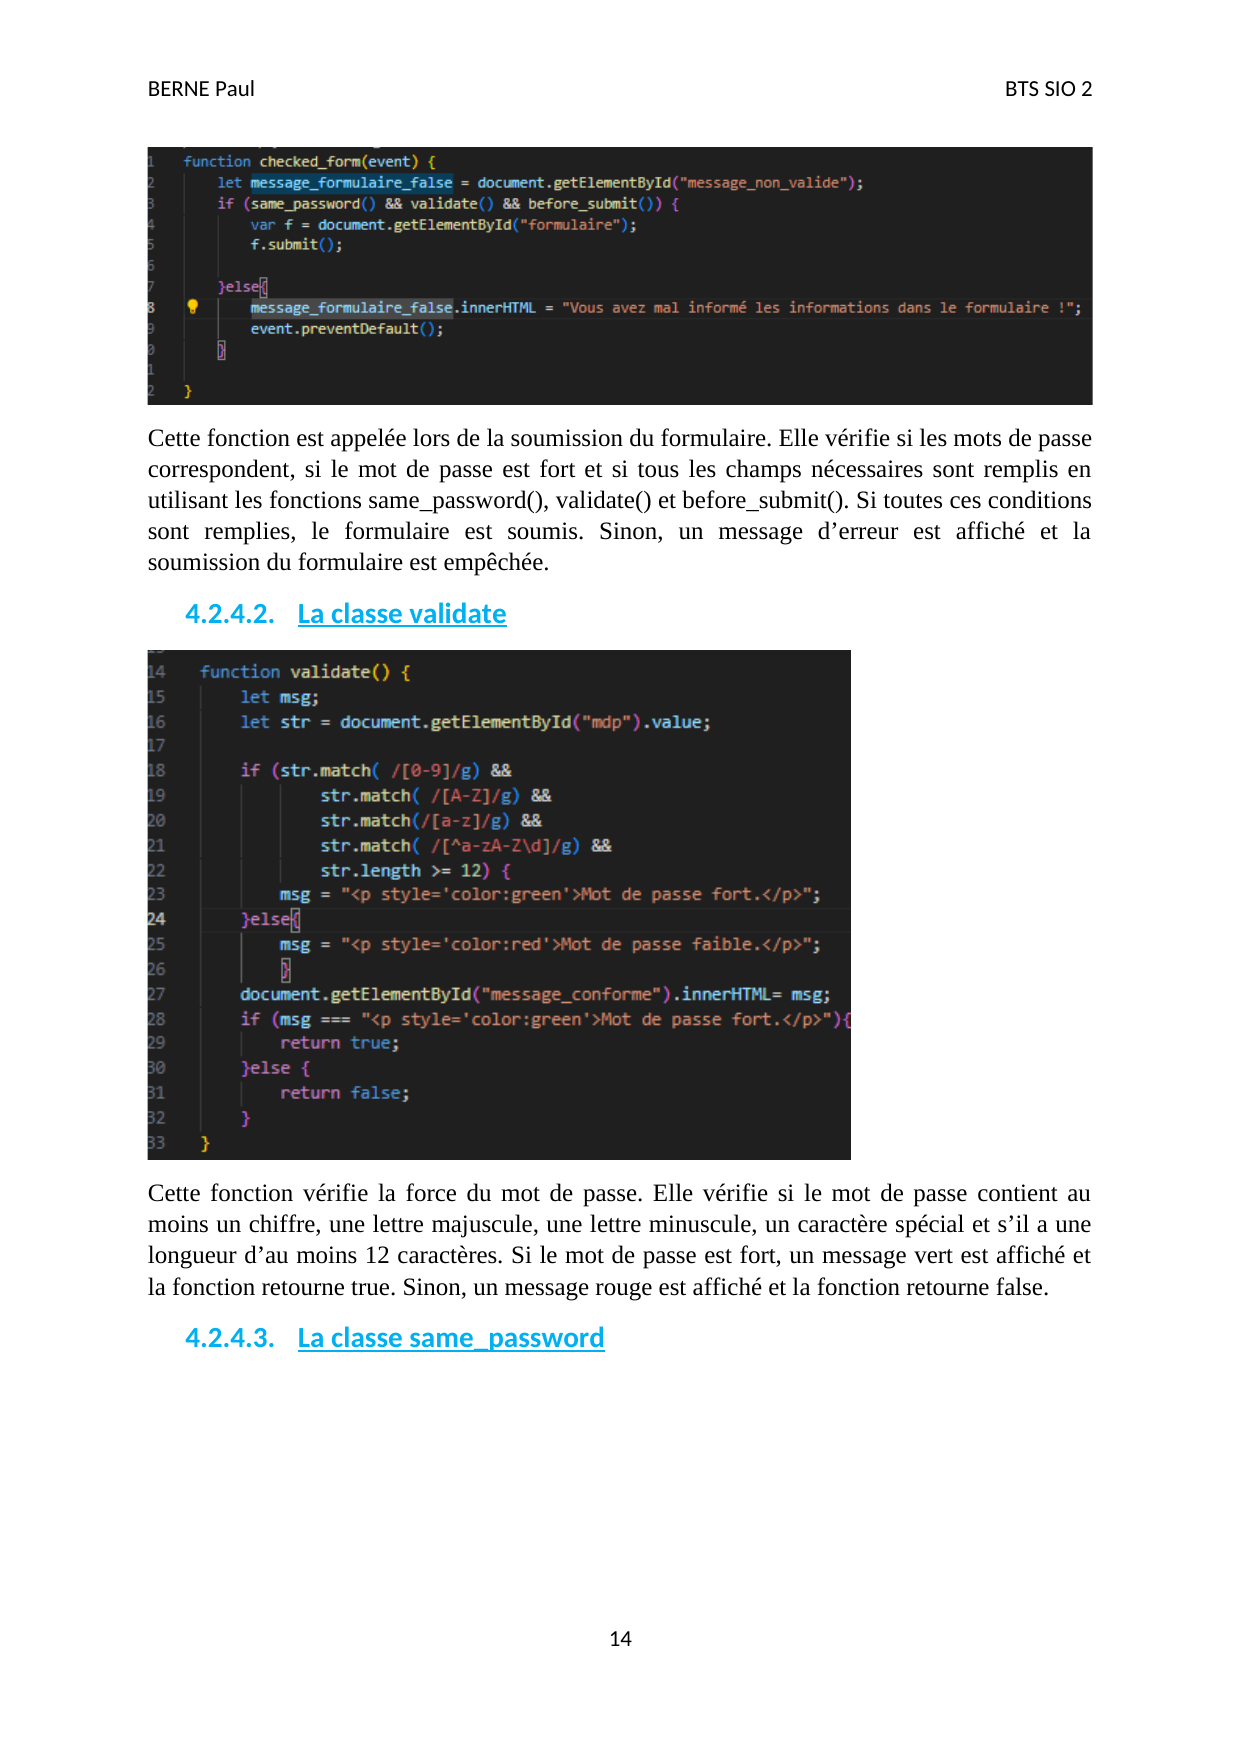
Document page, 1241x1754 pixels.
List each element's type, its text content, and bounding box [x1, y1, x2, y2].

picture [147, 147, 1093, 405]
text Cette fonction est appelée lors de la soumission du formulaire. Elle vérifie si les mots de passe correspondent, si le mot de passe est fort et si tous les champs nécessaires sont remplis en utilisant les fonctions same_password(), validate() et before_submit(). Si toutes ces conditions sont remplies, le formulaire est soumis. Sinon, un message d’erreur est affiché et la soumission du formulaire est empêchée. [148, 423, 1093, 576]
list La classe validate [185, 595, 1093, 631]
text Cette fonction vérifie la force du mot de passe. Elle vérifie si le mot de passe contient au moins un chiffre, une lettre majuscule, une lettre minuscule, un caractère spécial et s’il a une longueur d’au moins 12 caractères. Si le mot de passe est fort, un message vert est affiché et la fonction retourne true. Sinon, un message rouge est affiché et la fonction retourne false. [148, 1178, 1093, 1300]
list La classe same_password [185, 1319, 1093, 1355]
picture [147, 650, 851, 1160]
